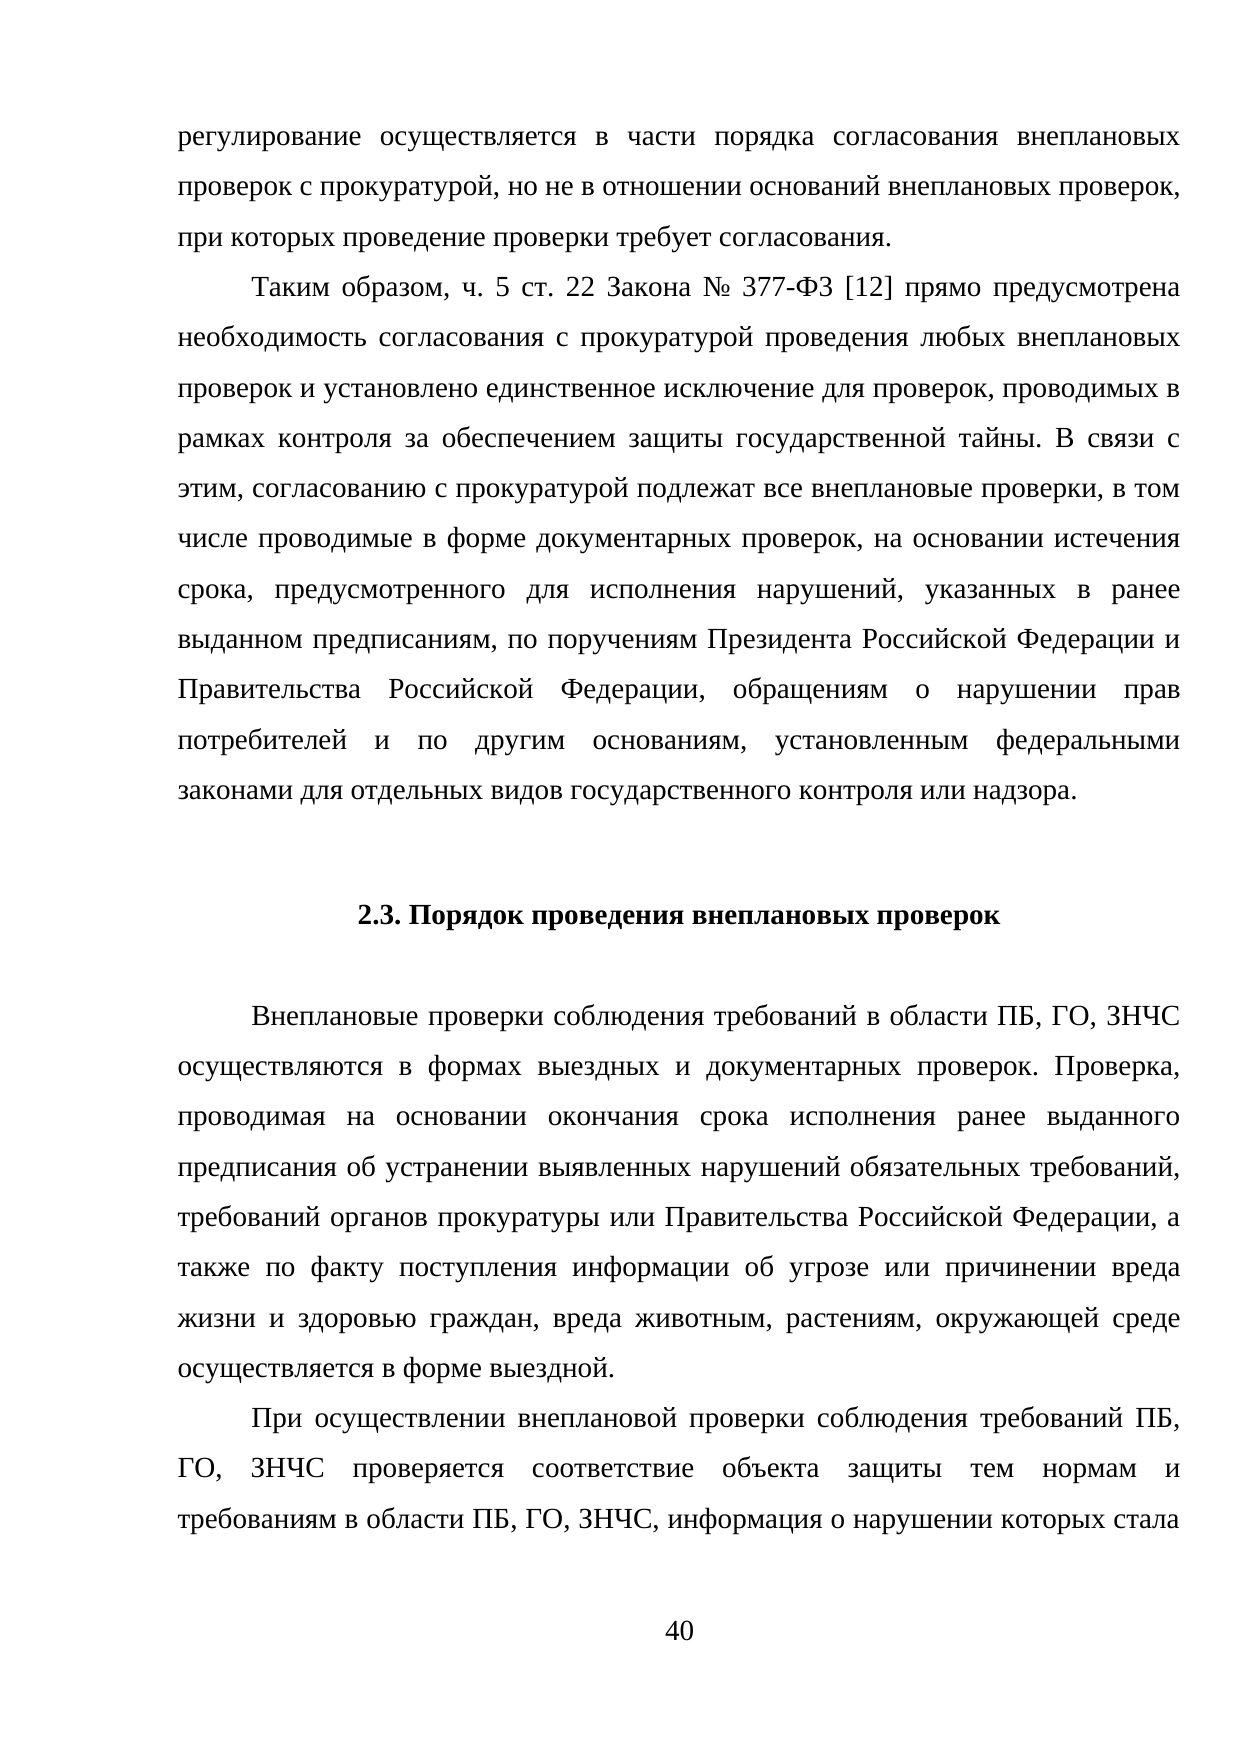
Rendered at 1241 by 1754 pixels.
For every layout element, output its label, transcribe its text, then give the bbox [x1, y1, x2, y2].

list Таким образом, ч. 5 ст. 22 Закона № 377-Ф3 [12] прямо предусмотрена необходимость согласования с прокуратурой проведения любых внеплановых проверок и установлено единственное исключение для проверок, проводимых в рамках контроля за обеспечением защиты государственной тайны. В связи с этим, согласованию с прокуратурой подлежат все внеплановые проверки, в том числе проводимые в форме документарных проверок, на основании истечения срока, предусмотренного для исполнения нарушений, указанных в ранее выданном предписаниям, по поручениям Президента Российской Федерации и Правительства Российской Федерации, обращениям о нарушении прав потребителей и по другим основаниям, установленным федеральными законами для отдельных видов государственного контроля или надзора. [177, 269, 1181, 806]
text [177, 1400, 1181, 1534]
subtitle 2.3. Порядок проведения внеплановых проверок [177, 897, 1181, 931]
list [177, 118, 1181, 252]
text Внеплановые проверки соблюдения требований в области ПБ, ГО, ЗНЧС осуществляются в формах выездных и документарных проверок. Проверка, проводимая на основании окончания срока исполнения ранее выданного предписания об устранении выявленных нарушений обязательных требований, требований органов прокуратуры или Правительства Российской Федерации, а также по факту поступления информации об угрозе или причинении вреда жизни и здоровью граждан, вреда животным, растениям, окружающей среде осуществляется в форме выездной. [177, 998, 1181, 1383]
